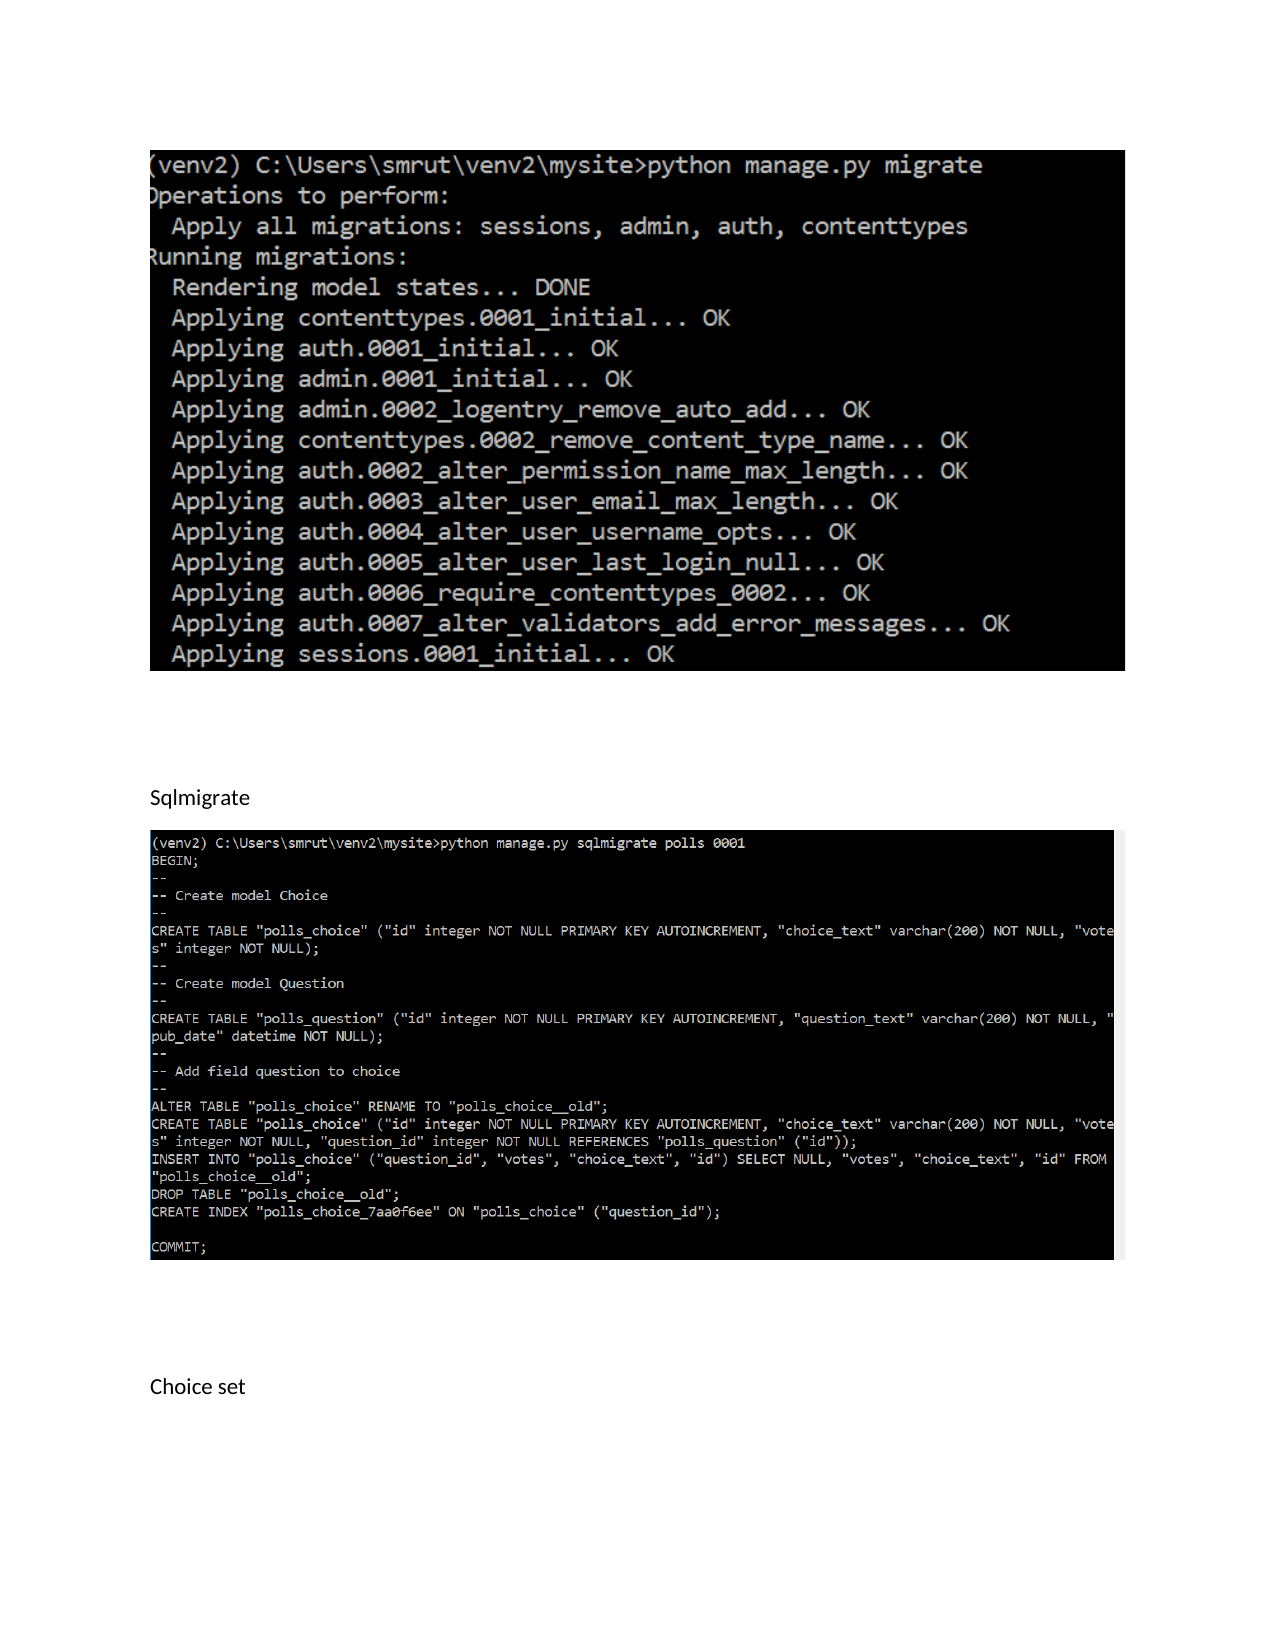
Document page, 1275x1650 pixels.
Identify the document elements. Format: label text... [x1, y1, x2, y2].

picture [150, 830, 1125, 1260]
picture [150, 150, 1125, 671]
text Sqlmigrate [150, 783, 1125, 811]
text Choice set [150, 1372, 1125, 1400]
